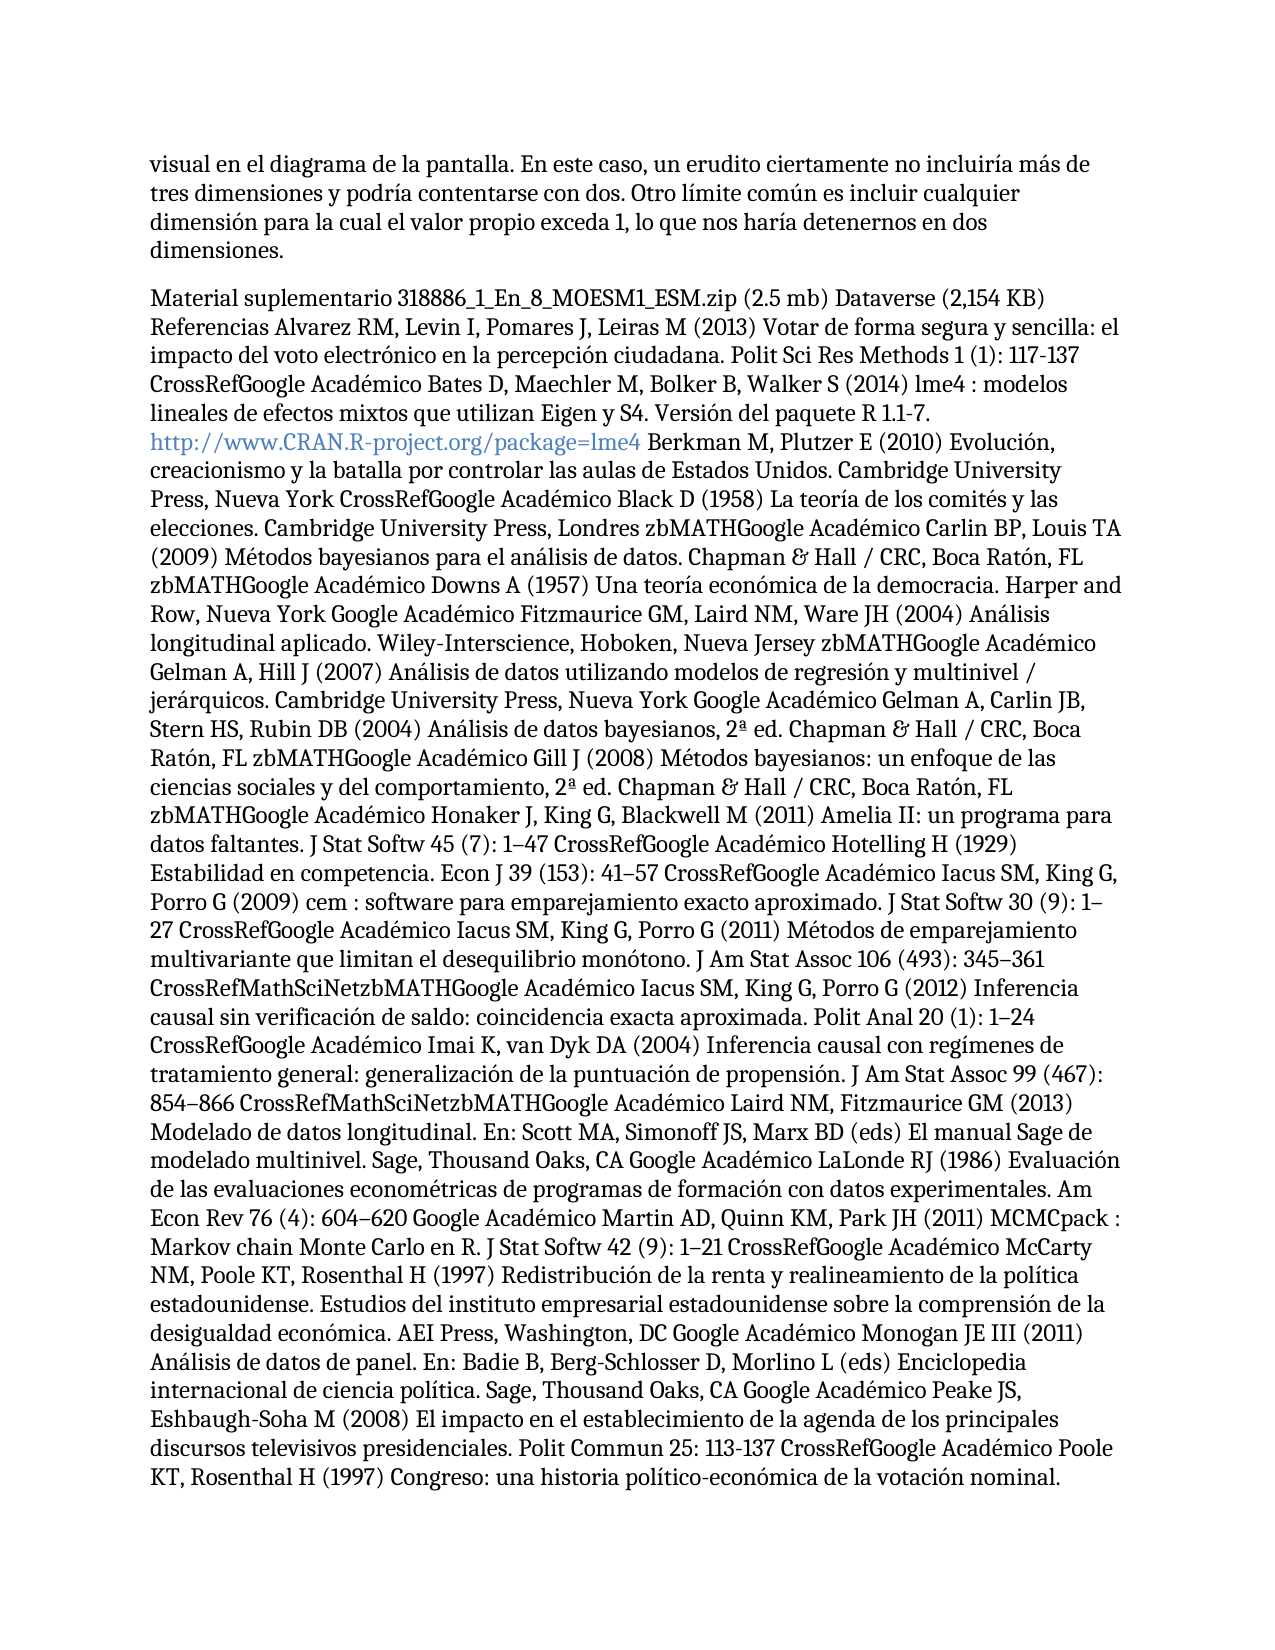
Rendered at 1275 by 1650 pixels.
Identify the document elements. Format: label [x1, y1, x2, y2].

text [150, 284, 1125, 1491]
text [150, 150, 1125, 265]
